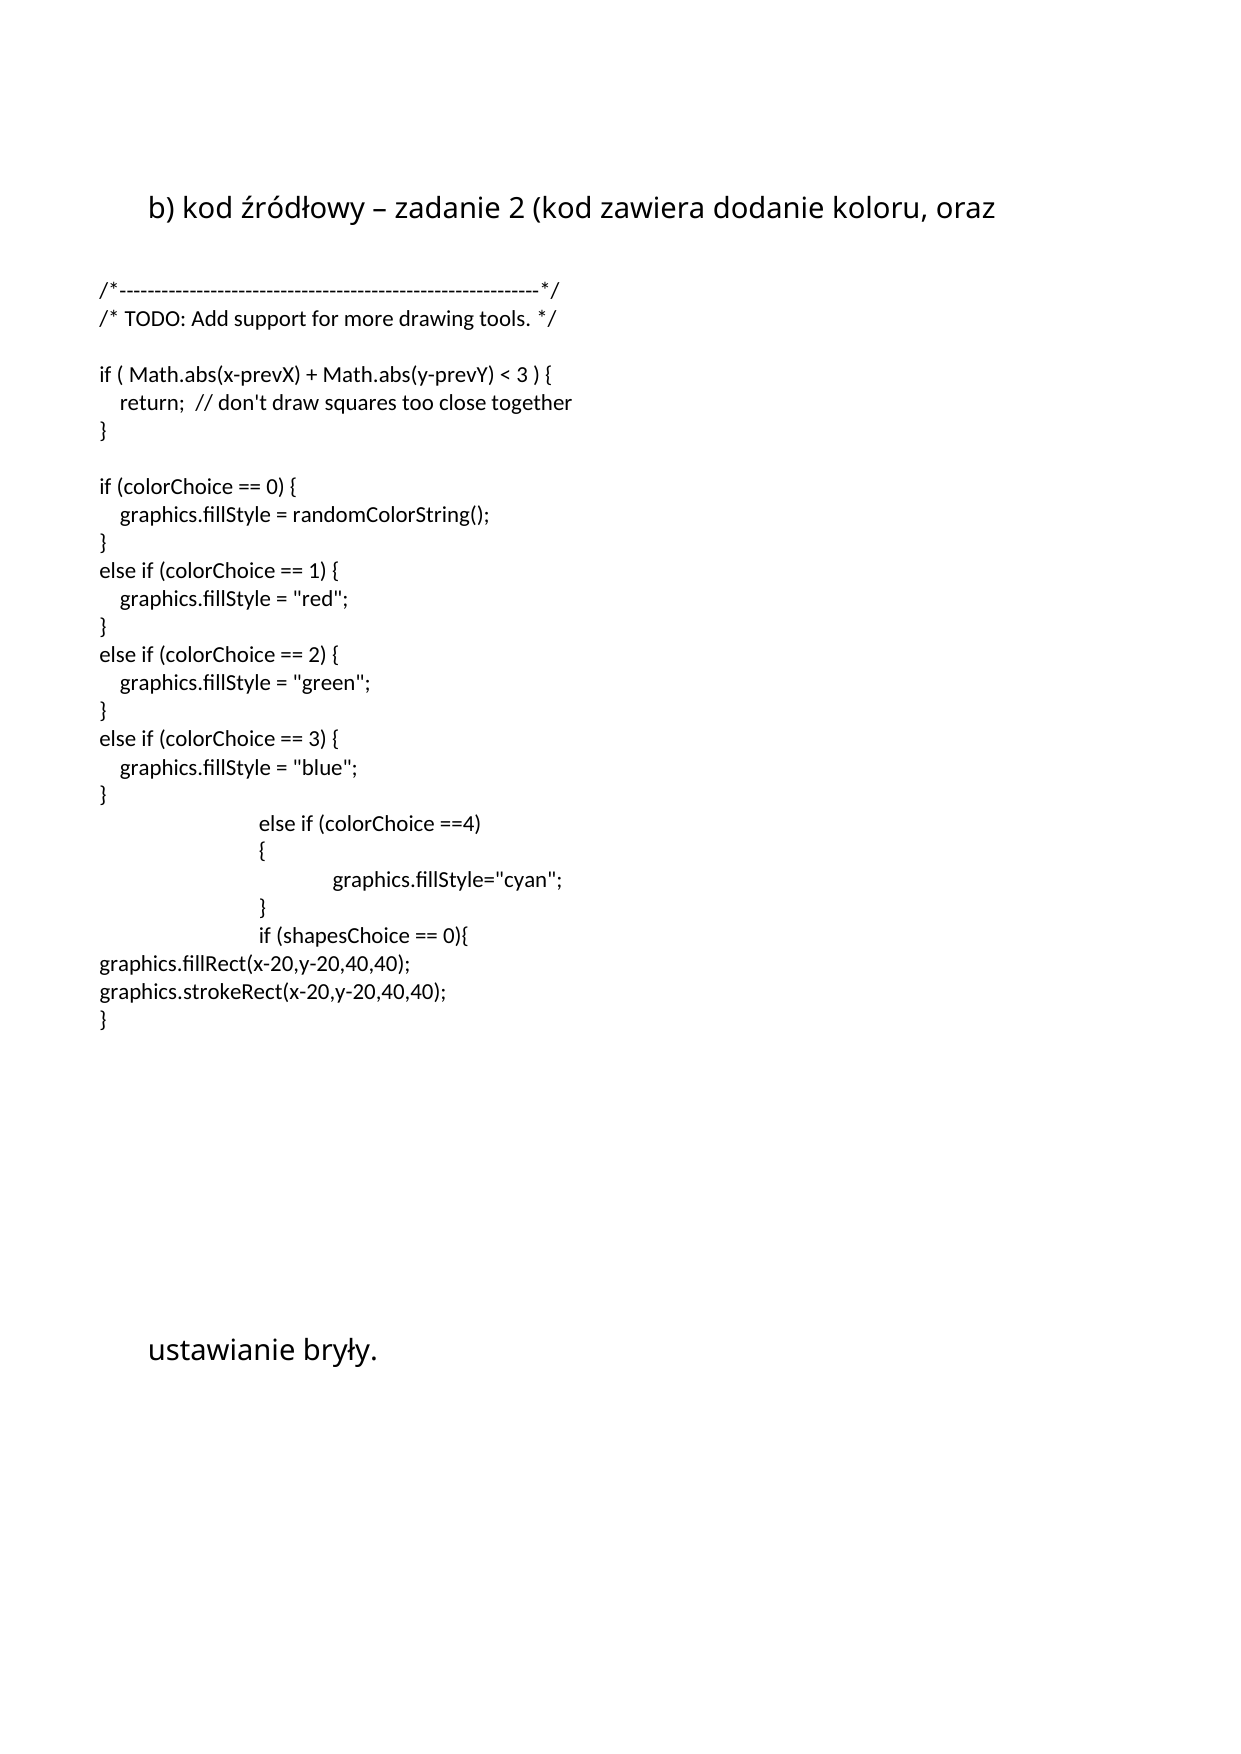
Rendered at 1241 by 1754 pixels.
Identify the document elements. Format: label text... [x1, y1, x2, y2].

text b) kod źródłowy – zadanie 2 (kod zawiera dodanie koloru, oraz ustawianie bryły. [148, 1318, 1093, 1369]
text b) kod źródłowy – zadanie 2 (kod zawiera dodanie koloru, oraz ustawianie bryły. [148, 187, 1093, 268]
